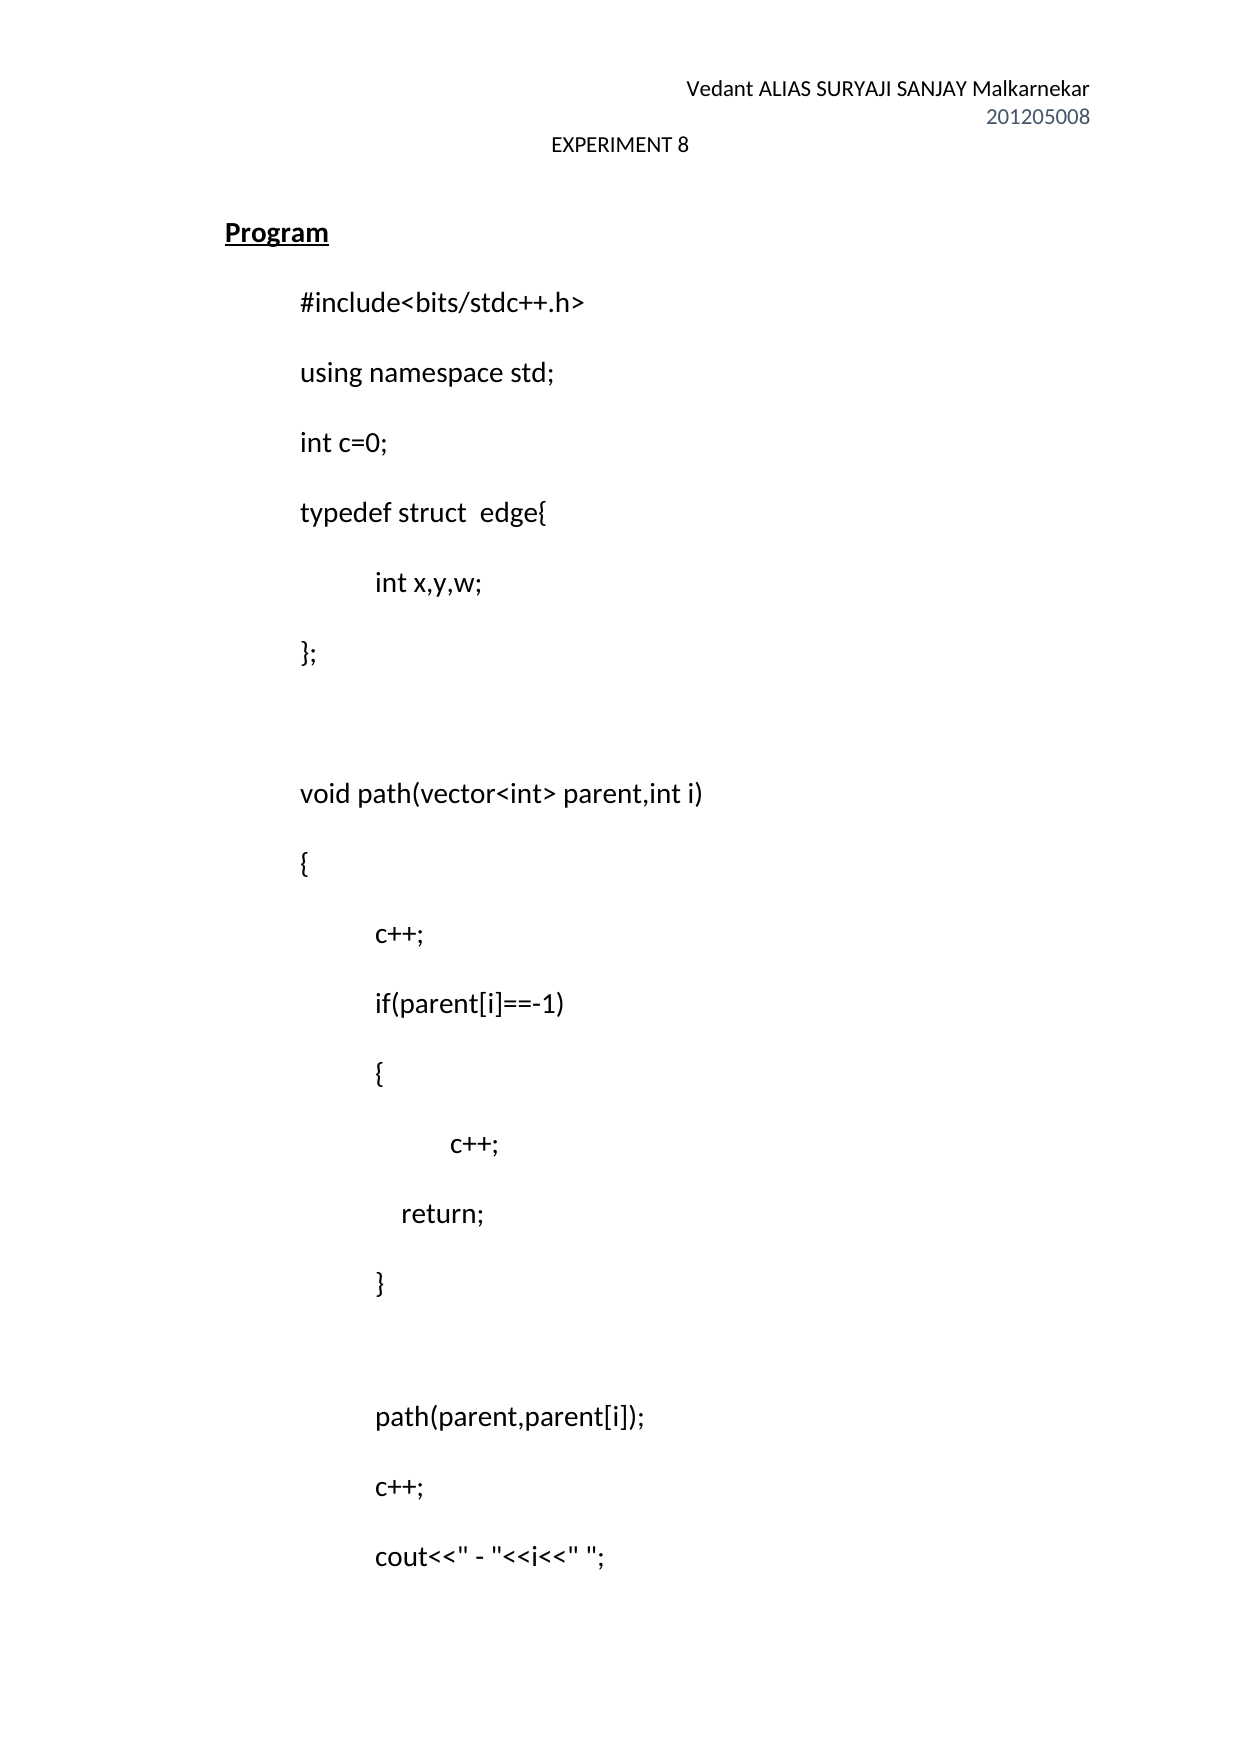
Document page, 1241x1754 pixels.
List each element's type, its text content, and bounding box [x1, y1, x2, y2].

text cout<<" - "<<i<<" "; [225, 1538, 1090, 1574]
text void path(vector<int> parent,int i) [225, 775, 1090, 810]
text { [225, 1055, 1090, 1091]
text c++; [225, 1468, 1090, 1504]
text path(parent,parent[i]); [225, 1398, 1090, 1434]
text return; [225, 1195, 1090, 1231]
text int c=0; [225, 424, 1090, 460]
text } [225, 1265, 1090, 1301]
text c++; [225, 1125, 1090, 1161]
text using namespace std; [225, 354, 1090, 390]
text Program [150, 214, 1090, 249]
text #include<bits/stdc++.h> [225, 284, 1090, 319]
text c++; [225, 915, 1090, 951]
text int x,y,w; [225, 564, 1090, 600]
text typedef struct edge{ [225, 494, 1090, 530]
text { [225, 845, 1090, 880]
text }; [225, 634, 1090, 670]
text if(parent[i]==-1) [225, 985, 1090, 1021]
